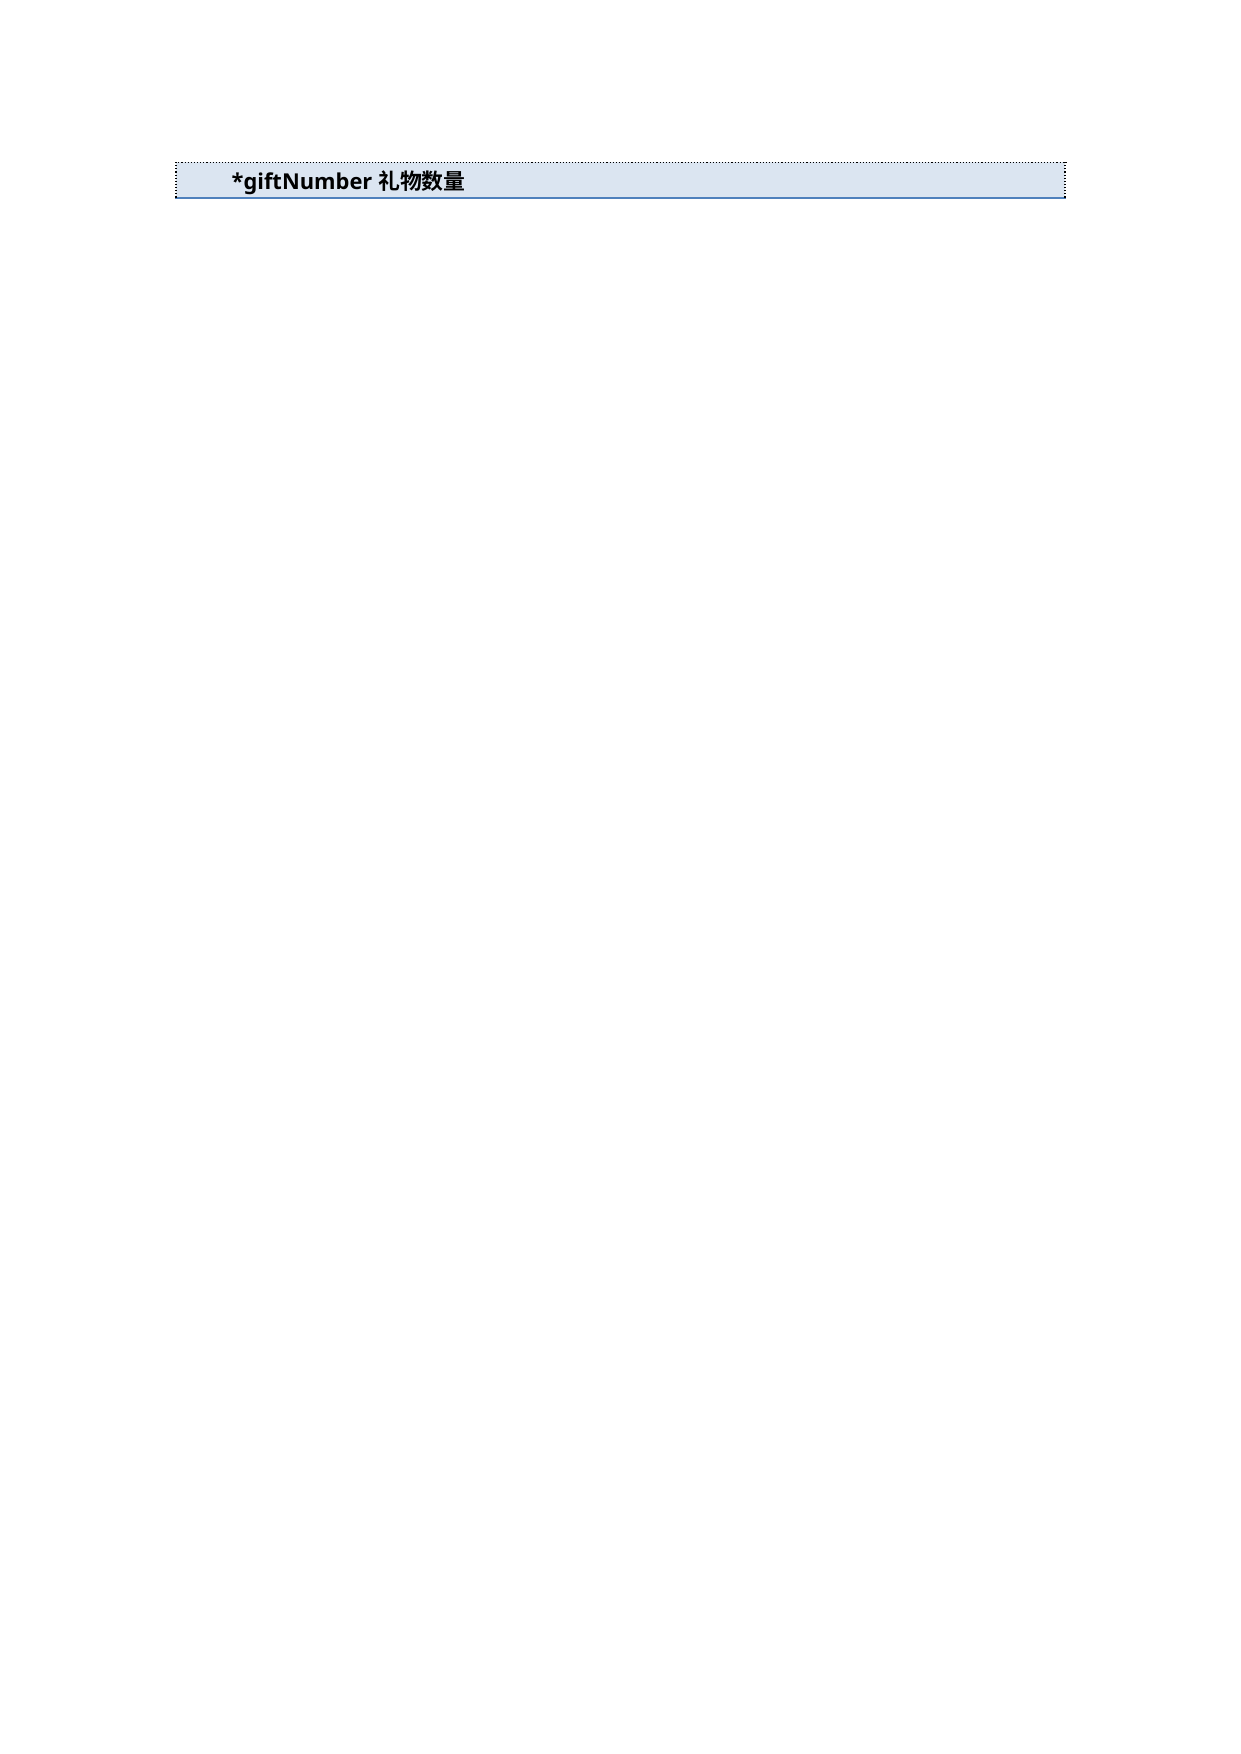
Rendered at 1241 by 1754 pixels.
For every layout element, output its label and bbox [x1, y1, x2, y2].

table_cell [176, 162, 1065, 197]
